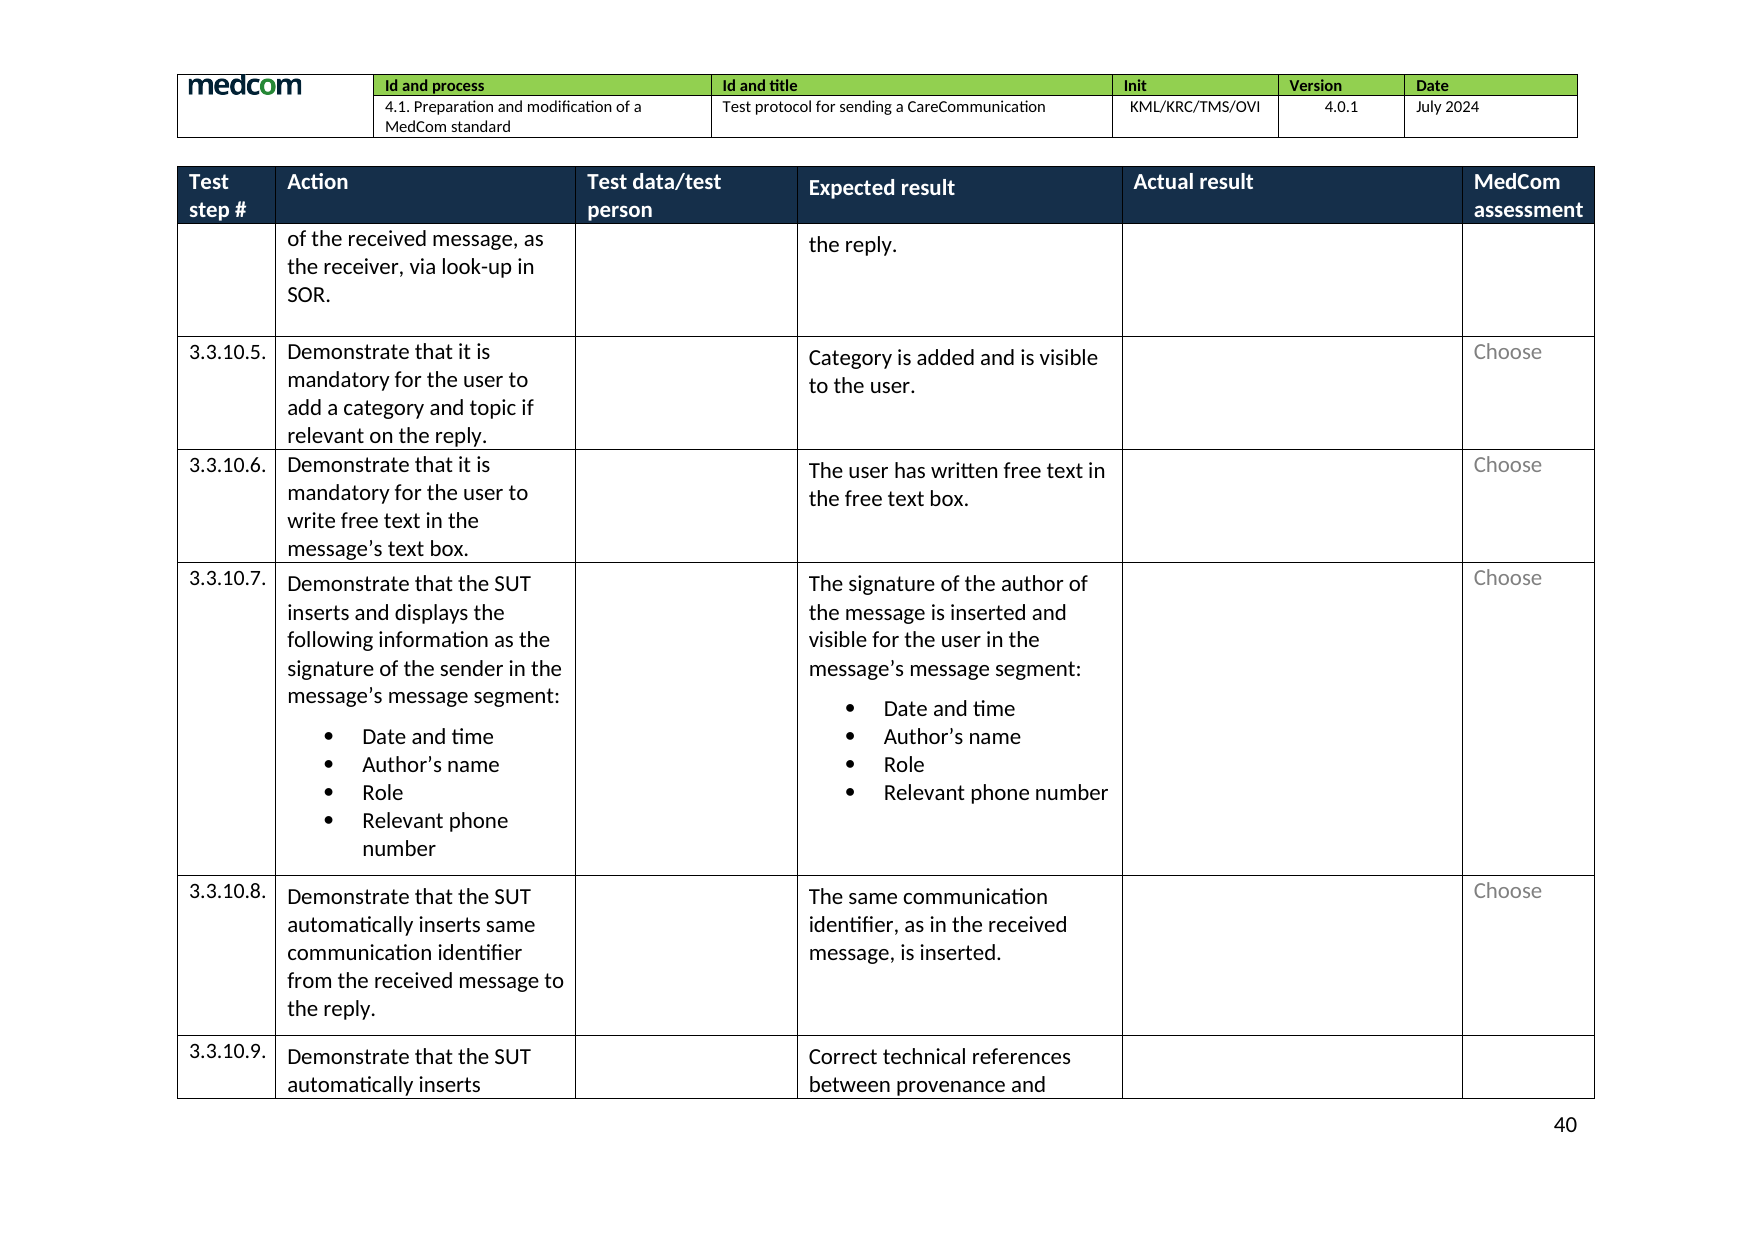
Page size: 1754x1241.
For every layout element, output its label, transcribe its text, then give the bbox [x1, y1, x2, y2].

table_cell [1463, 337, 1594, 449]
table_cell The user has written free text in the free text box. [798, 450, 1122, 562]
table_cell [1123, 1036, 1462, 1098]
table_cell Demonstrate that it is mandatory for the user to add a category and topic if relevant on the reply. [276, 337, 575, 449]
table_header Expected result [798, 167, 1122, 223]
table_cell Demonstrate that the SUT automatically inserts sender of the received message, as the receiver, via look-up in SOR. [276, 224, 575, 336]
table_cell Demonstrate that it is mandatory for the user to write free text in the message’s text box. [276, 450, 575, 562]
table_cell Demonstrate that the SUT automatically inserts same communication identifier from the received message to the reply. [276, 876, 575, 1035]
table_cell [178, 224, 275, 336]
table_cell [1463, 1036, 1594, 1098]
table_cell [178, 450, 275, 562]
table_cell [1123, 450, 1462, 562]
picture [188, 74, 302, 95]
table_cell [178, 563, 275, 875]
table_cell [178, 1036, 275, 1098]
table_cell Category is added and is visible to the user. [798, 337, 1122, 449]
table_cell [1123, 337, 1462, 449]
table_cell The SUT has automatically inserted the correct receiver of the reply. [798, 224, 1122, 336]
table_cell [1463, 450, 1594, 562]
table_cell [1463, 876, 1594, 1035]
table_header Action [276, 167, 575, 223]
table_header Test step # [178, 167, 275, 223]
table_cell [1123, 876, 1462, 1035]
table_cell [576, 1036, 797, 1098]
table_cell [1463, 224, 1594, 336]
table_cell [1463, 563, 1594, 875]
table_cell [576, 337, 797, 449]
table_cell [178, 337, 275, 449]
table_cell [178, 876, 275, 1035]
table_header MedCom assessment [1463, 167, 1594, 223]
table_cell [576, 876, 797, 1035]
table_cell [576, 563, 797, 875]
table_cell [576, 450, 797, 562]
table_cell Correct technical references between provenance and message segments are inserted. [798, 1036, 1122, 1098]
table_cell The same communication identifier, as in the received message, is inserted. [798, 876, 1122, 1035]
table_header Actual result [1123, 167, 1462, 223]
table_cell [576, 224, 797, 336]
table_header Test data/test person [576, 167, 797, 223]
table_cell [1123, 563, 1462, 875]
table_cell [1123, 224, 1462, 336]
